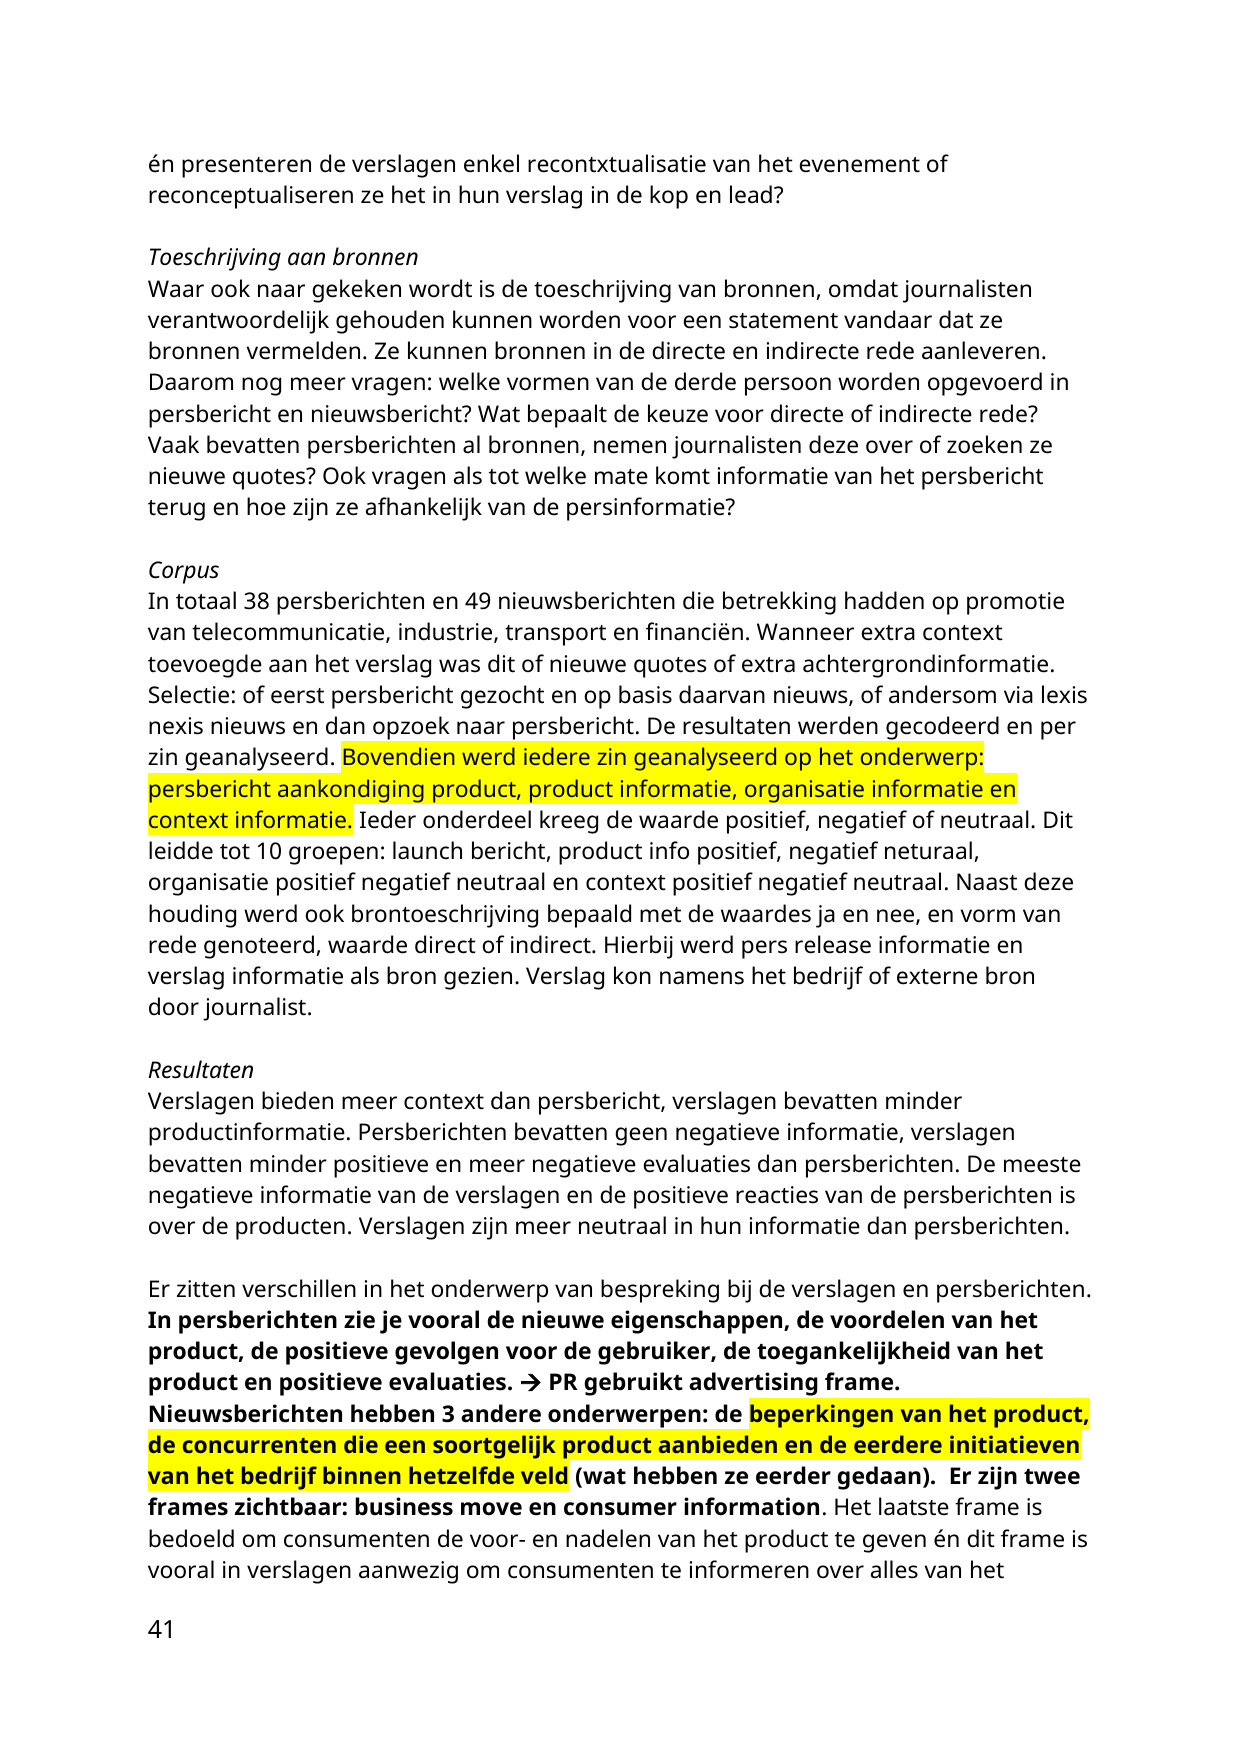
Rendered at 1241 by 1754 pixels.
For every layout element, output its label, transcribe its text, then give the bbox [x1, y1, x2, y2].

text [148, 1273, 1093, 1585]
text Toeschrijving aan bronnen [148, 241, 1093, 273]
text Corpus [148, 554, 1093, 585]
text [148, 148, 1093, 210]
text Verslagen bieden meer context dan persbericht, verslagen bevatten minder productinformatie. Persberichten bevatten geen negatieve informatie, verslagen bevatten minder positieve en meer negatieve evaluaties dan persberichten. De meeste negatieve informatie van de verslagen en de positieve reacties van de persberichten is over de producten. Verslagen zijn meer neutraal in hun informatie dan persberichten. [148, 1085, 1093, 1241]
text Waar ook naar gekeken wordt is de toeschrijving van bronnen, omdat journalisten verantwoordelijk gehouden kunnen worden voor een statement vandaar dat ze bronnen vermelden. Ze kunnen bronnen in de directe en indirecte rede aanleveren. Daarom nog meer vragen: welke vormen van de derde persoon worden opgevoerd in persbericht en nieuwsbericht? Wat bepaalt de keuze voor directe of indirecte rede? Vaak bevatten persberichten al bronnen, nemen journalisten deze over of zoeken ze nieuwe quotes? Ook vragen als tot welke mate komt informatie van het persbericht terug en hoe zijn ze afhankelijk van de persinformatie? [148, 273, 1093, 523]
text In totaal 38 persberichten en 49 nieuwsberichten die betrekking hadden op promotie van telecommunicatie, industrie, transport en financiën. Wanneer extra context toevoegde aan het verslag was dit of nieuwe quotes of extra achtergrondinformatie. Selectie: of eerst persbericht gezocht en op basis daarvan nieuws, of andersom via lexis nexis nieuws en dan opzoek naar persbericht. De resultaten werden gecodeerd en per zin geanalyseerd. Bovendien werd iedere zin geanalyseerd op het onderwerp: persbericht aankondiging product, product informatie, organisatie informatie en context informatie. Ieder onderdeel kreeg de waarde positief, negatief of neutraal. Dit leidde tot 10 groepen: launch bericht, product info positief, negatief neturaal, organisatie positief negatief neutraal en context positief negatief neutraal. Naast deze houding werd ook brontoeschrijving bepaald met de waardes ja en nee, en vorm van rede genoteerd, waarde direct of indirect. Hierbij werd pers release informatie en verslag informatie als bron gezien. Verslag kon namens het bedrijf of externe bron door journalist. [148, 585, 1093, 1023]
text Resultaten [148, 1054, 1093, 1085]
